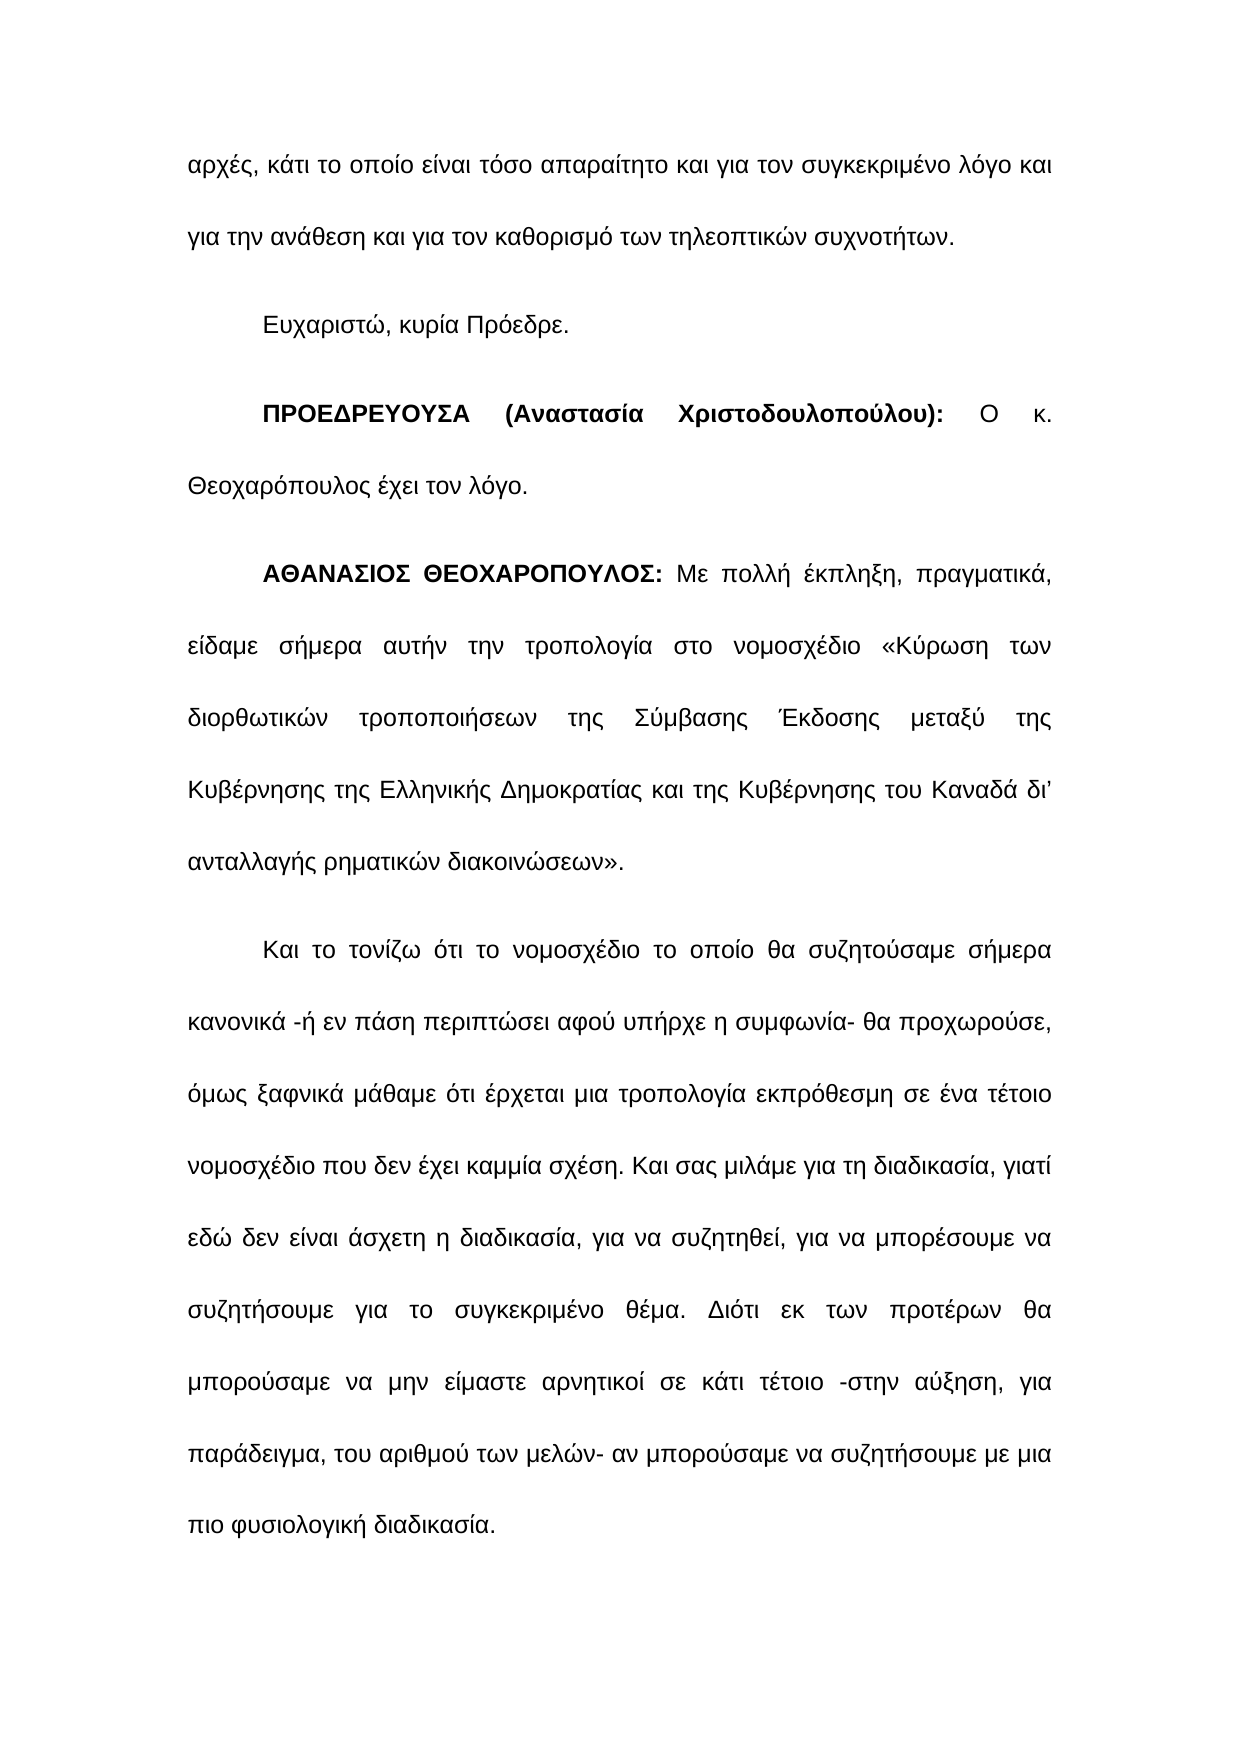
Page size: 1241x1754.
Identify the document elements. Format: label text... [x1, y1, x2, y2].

text ΠΡΟΕΔΡΕΥΟΥΣΑ (Αναστασία Χριστοδουλοπούλου): Ο κ. Θεοχαρόπουλος έχει τον λόγο. [187, 399, 1053, 499]
text Ευχαριστώ, κυρία Πρόεδρε. [187, 310, 1053, 339]
text Και το τονίζω ότι το νομοσχέδιο το οποίο θα συζητούσαμε σήμερα κανονικά -ή εν πάση περιπτώσει αφού υπήρχε η συμφωνία- θα προχωρούσε, όμως ξαφνικά μάθαμε ότι έρχεται μια τροπολογία εκπρόθεσμη σε ένα τέτοιο νομοσχέδιο που δεν έχει καμμία σχέση. Και σας μιλάμε για τη διαδικασία, γιατί εδώ δεν είναι άσχετη η διαδικασία, για να συζητηθεί, για να μπορέσουμε να συζητήσουμε για το συγκεκριμένο θέμα. Διότι εκ των προτέρων θα μπορούσαμε να μην είμαστε αρνητικοί σε κάτι τέτοιο -στην αύξηση, για παράδειγμα, του αριθμού των μελών- αν μπορούσαμε να συζητήσουμε με μια πιο φυσιολογική διαδικασία. [187, 935, 1053, 1539]
text ΑΘΑΝΑΣΙΟΣ ΘΕΟΧΑΡΟΠΟΥΛΟΣ: Με πολλή έκπληξη, πραγματικά, είδαμε σήμερα αυτήν την τροπολογία στο νομοσχέδιο «Κύρωση των διορθωτικών τροποποιήσεων της Σύμβασης Έκδοσης μεταξύ της Κυβέρνησης της Ελληνικής Δημοκρατίας και της Κυβέρνησης του Καναδά δι’ ανταλλαγής ρηματικών διακοινώσεων». [187, 559, 1053, 876]
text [187, 150, 1053, 251]
